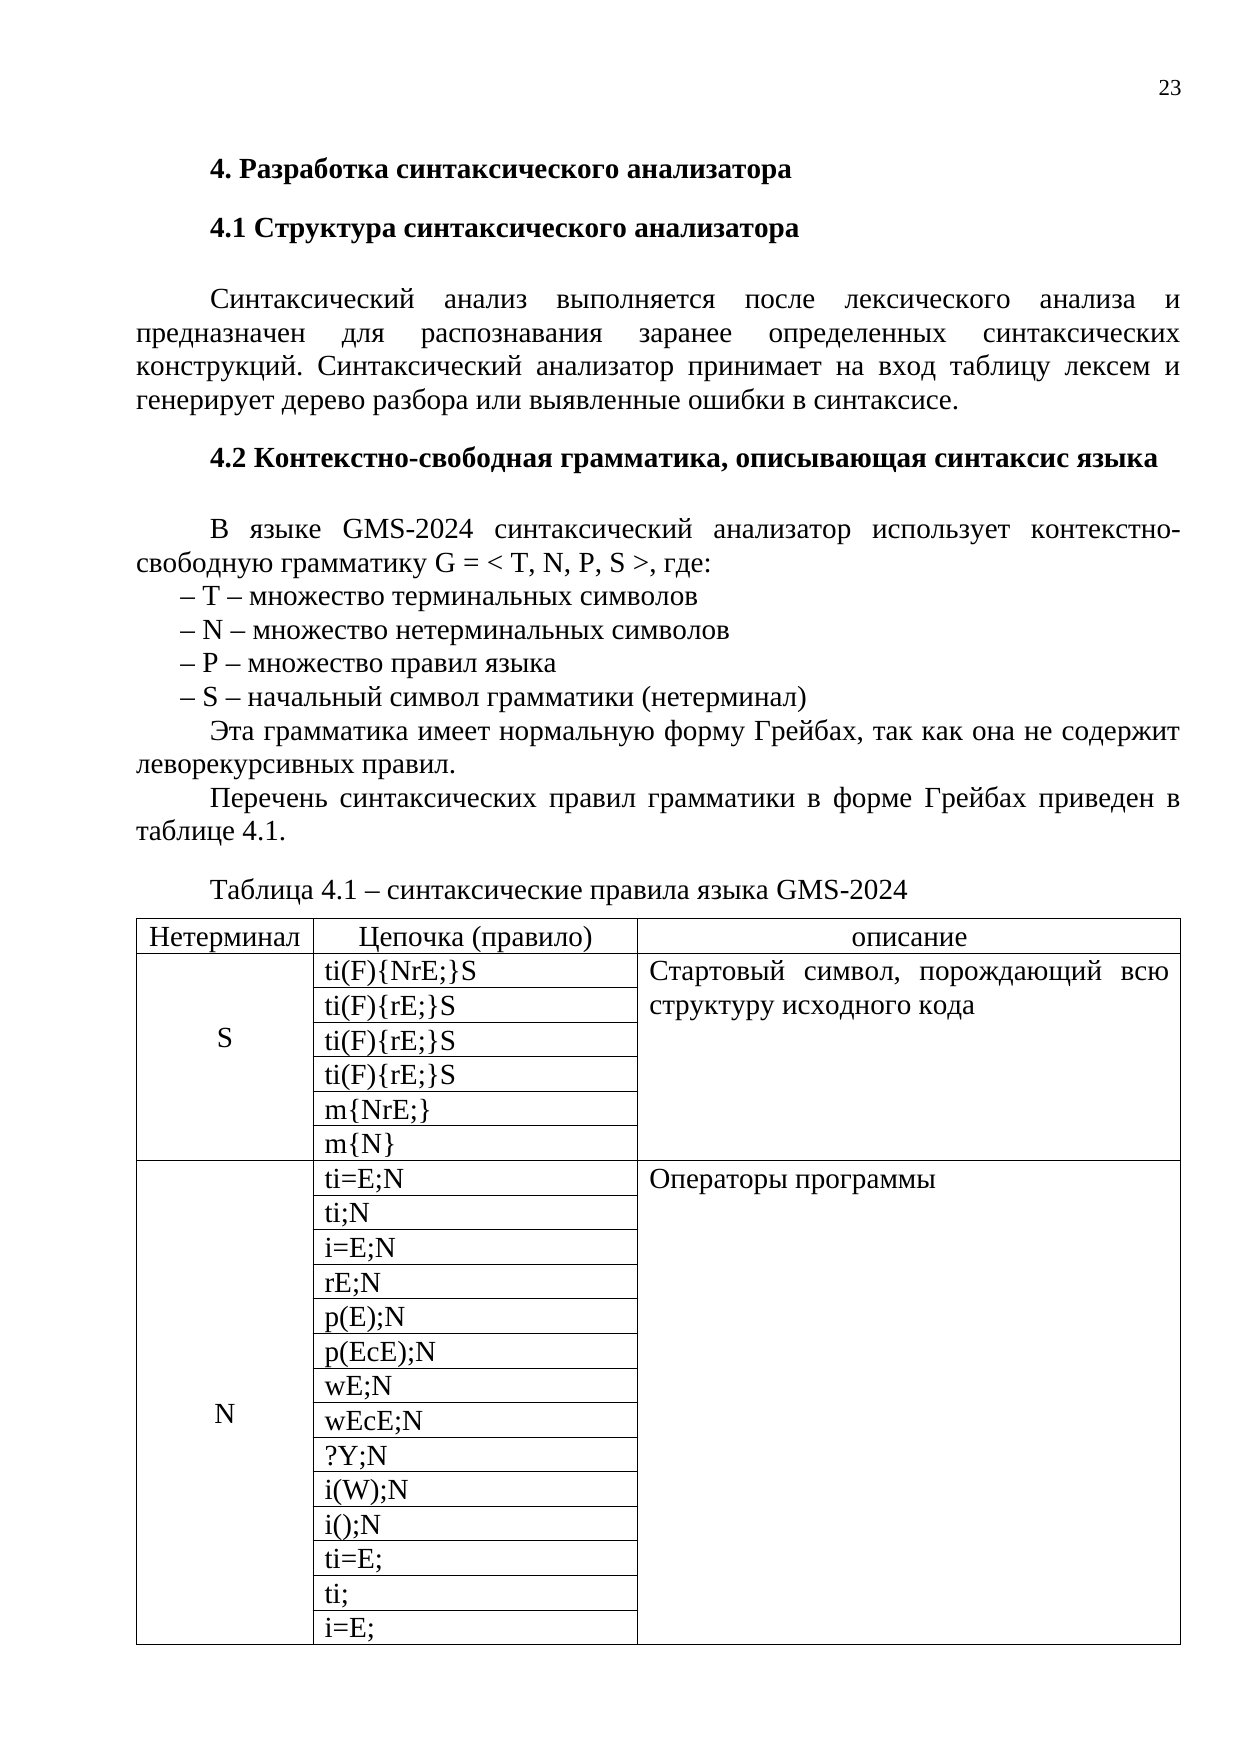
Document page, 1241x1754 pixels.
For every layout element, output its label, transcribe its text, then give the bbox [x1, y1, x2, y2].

table_cell wE;N [314, 1369, 637, 1402]
table_cell ti(F){NrE;}S [314, 954, 637, 987]
table_cell ti(F){rE;}S [314, 988, 637, 1022]
table_header Нетерминал [137, 919, 313, 952]
text Перечень синтаксических правил грамматики в форме Грейбах приведен в таблице 4.1. [136, 780, 1181, 847]
text Синтаксический анализ выполняется после лексического анализа и предназначен для распознавания заранее определенных синтаксических конструкций. Синтаксический анализатор принимает на вход таблицу лексем и генерирует дерево разбора или выявленные ошибки в синтаксисе. [136, 281, 1181, 415]
table_header Цепочка (правило) [314, 919, 637, 952]
table_cell m{NrE;} [314, 1092, 637, 1125]
table_cell ti;N [314, 1196, 637, 1229]
table_cell i(W);N [314, 1472, 637, 1506]
text 4.2 Контекстно-свободная грамматика, описывающая синтаксис языка [136, 440, 1181, 474]
table_cell i=E;N [314, 1230, 637, 1264]
table_cell p(E);N [314, 1299, 637, 1333]
text Эта грамматика имеет нормальную форму Грейбах, так как она не содержит леворекурсивных правил. [136, 713, 1181, 780]
table_cell p(EcE);N [314, 1334, 637, 1367]
table_cell rE;N [314, 1265, 637, 1298]
text – P – множество правил языка [136, 646, 1181, 679]
table_cell ti=E; [314, 1541, 637, 1575]
table_cell ?Y;N [314, 1438, 637, 1471]
text – S – начальный символ грамматики (нетерминал) [136, 679, 1181, 713]
text 4.1 Структура синтаксического анализатора [136, 210, 1181, 244]
table_cell i=E; [314, 1611, 637, 1644]
table_cell ti=E;N [314, 1161, 637, 1194]
table_cell i();N [314, 1507, 637, 1540]
table_cell Операторы программы [638, 1161, 1180, 1644]
table_cell wEcE;N [314, 1403, 637, 1437]
text – T – множество терминальных символов [136, 578, 1181, 612]
text В языке GMS-2024 синтаксический анализатор использует контекстно-свободную грамматику G = < T, N, P, S >, где: [136, 511, 1181, 578]
table_cell ti(F){rE;}S [314, 1057, 637, 1091]
table_cell N [137, 1161, 313, 1644]
table_cell ti(F){rE;}S [314, 1023, 637, 1056]
text Таблица 4.1 – синтаксические правила языка GMS-2024 [136, 872, 1181, 905]
table_header описание [638, 919, 1180, 952]
text – N – множество нетерминальных символов [136, 612, 1181, 646]
table_cell m{N} [314, 1126, 637, 1160]
text 4. Разработка синтаксического анализатора [136, 152, 1181, 185]
table_cell Стартовый символ, порождающий всю структуру исходного кода [638, 954, 1180, 1160]
table_cell ti; [314, 1576, 637, 1609]
table_cell S [137, 954, 313, 1160]
